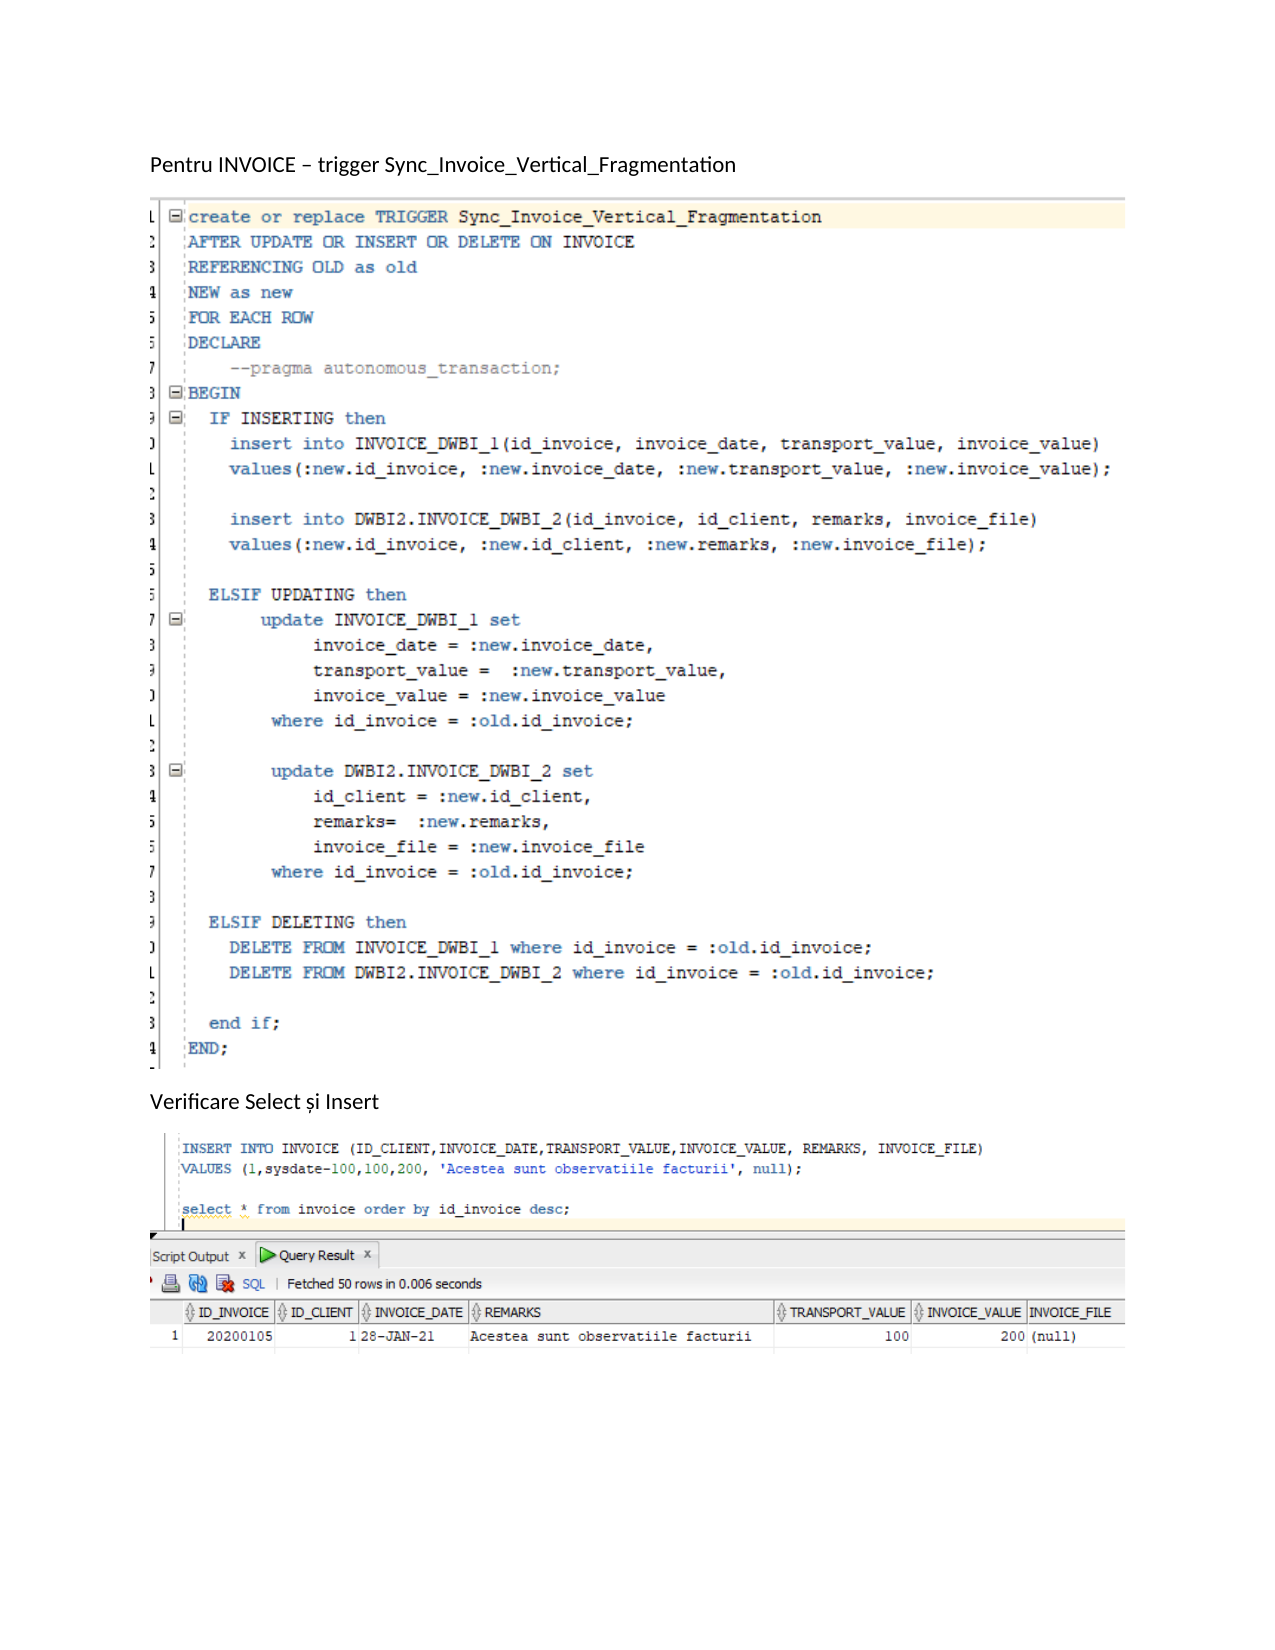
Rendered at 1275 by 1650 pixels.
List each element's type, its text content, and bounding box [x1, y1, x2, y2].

picture [150, 1133, 1125, 1354]
picture [150, 196, 1125, 1069]
text Verificare Select și Insert [150, 1087, 1125, 1115]
text Pentru INVOICE – trigger Sync_Invoice_Vertical_Fragmentation [150, 150, 1125, 178]
